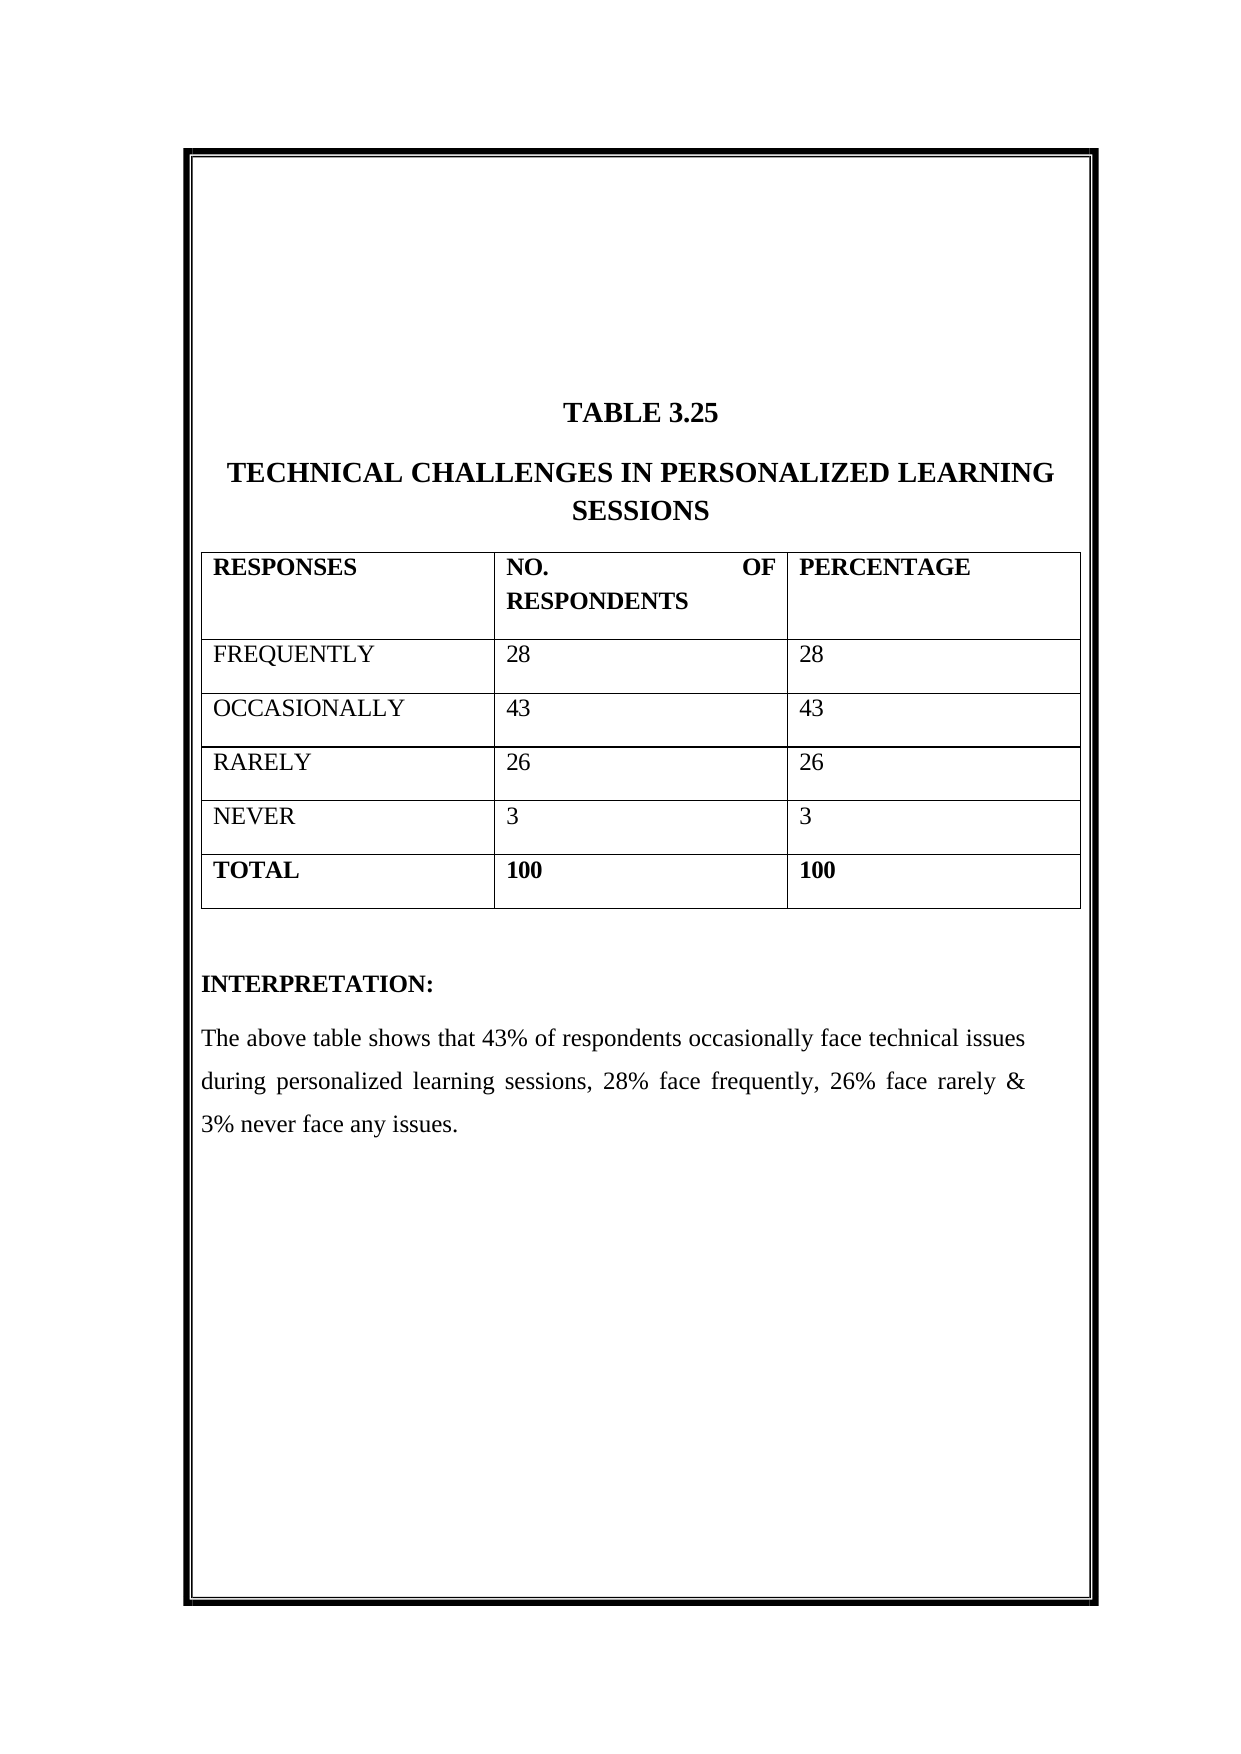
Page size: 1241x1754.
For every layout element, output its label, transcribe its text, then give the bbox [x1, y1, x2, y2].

table_cell RARELY [202, 748, 494, 800]
table_cell 26 [788, 748, 1080, 800]
text TABLE 3.25 [177, 395, 1105, 429]
table_cell 100 [788, 855, 1080, 908]
table_cell OCCASIONALLY [202, 694, 494, 746]
table_cell NEVER [202, 801, 494, 854]
table_cell 43 [495, 694, 787, 746]
table_cell 28 [495, 640, 787, 693]
table_header RESPONSES [202, 553, 494, 639]
table_cell 26 [495, 748, 787, 800]
table_cell 43 [788, 694, 1080, 746]
table_cell 28 [788, 640, 1080, 693]
table_header PERCENTAGE [788, 553, 1080, 639]
table_cell 3 [788, 801, 1080, 854]
text TECHNICAL CHALLENGES IN PERSONALIZED LEARNING SESSIONS [226, 455, 1055, 527]
table_header NO. OF RESPONDENTS [495, 553, 787, 639]
table_cell 3 [495, 801, 787, 854]
table_cell TOTAL [202, 855, 494, 908]
table_cell 100 [495, 855, 787, 908]
subtitle INTERPRETATION: [201, 969, 1107, 997]
table_cell FREQUENTLY [202, 640, 494, 693]
text The above table shows that 43% of respondents occasionally face technical issues during personalized learning sessions, 28% face frequently, 26% face rarely & 3% never face any issues. [201, 1023, 1026, 1138]
